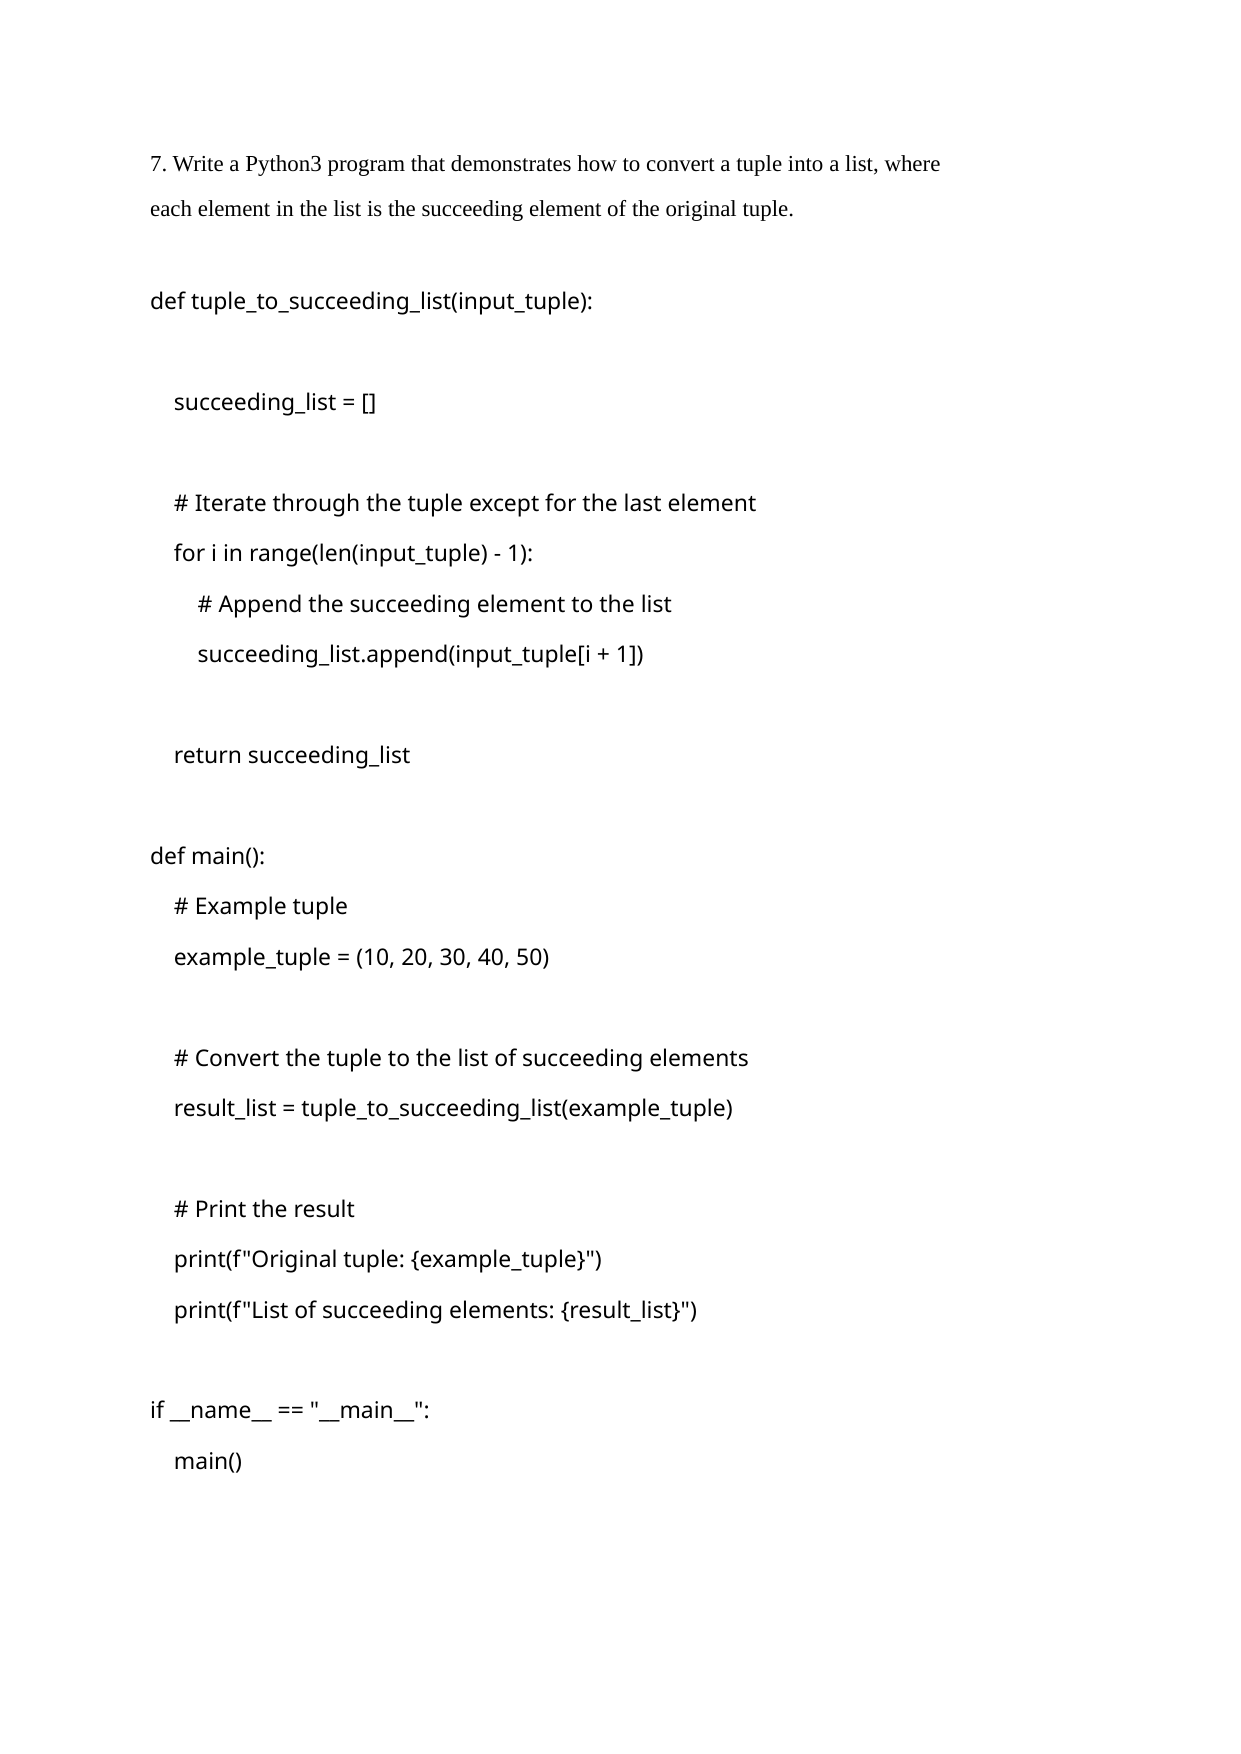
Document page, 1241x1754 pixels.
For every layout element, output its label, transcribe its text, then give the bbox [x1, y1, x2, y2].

text succeeding_list = [] [150, 386, 1090, 417]
text 7. Write a Python3 program that demonstrates how to convert a tuple into a list, where [150, 150, 1090, 176]
text succeeding_list.append(input_tuple[i + 1]) [150, 638, 1090, 669]
text print(f"List of succeeding elements: {result_list}") [150, 1294, 1090, 1325]
text def tuple_to_succeeding_list(input_tuple): [150, 285, 1090, 317]
text # Append the succeeding element to the list [150, 588, 1090, 619]
text # Print the result [150, 1193, 1090, 1224]
text # Iterate through the tuple except for the last element [150, 487, 1090, 518]
text result_list = tuple_to_succeeding_list(example_tuple) [150, 1092, 1090, 1123]
text return succeeding_list [150, 739, 1090, 770]
text if __name__ == "__main__": [150, 1394, 1090, 1426]
text print(f"Original tuple: {example_tuple}") [150, 1243, 1090, 1274]
text example_tuple = (10, 20, 30, 40, 50) [150, 941, 1090, 972]
text main() [150, 1445, 1090, 1476]
text for i in range(len(input_tuple) - 1): [150, 537, 1090, 569]
text def main(): [150, 840, 1090, 871]
text # Convert the tuple to the list of succeeding elements [150, 1042, 1090, 1073]
text each element in the list is the succeeding element of the original tuple. [150, 195, 1090, 221]
text # Example tuple [150, 890, 1090, 922]
